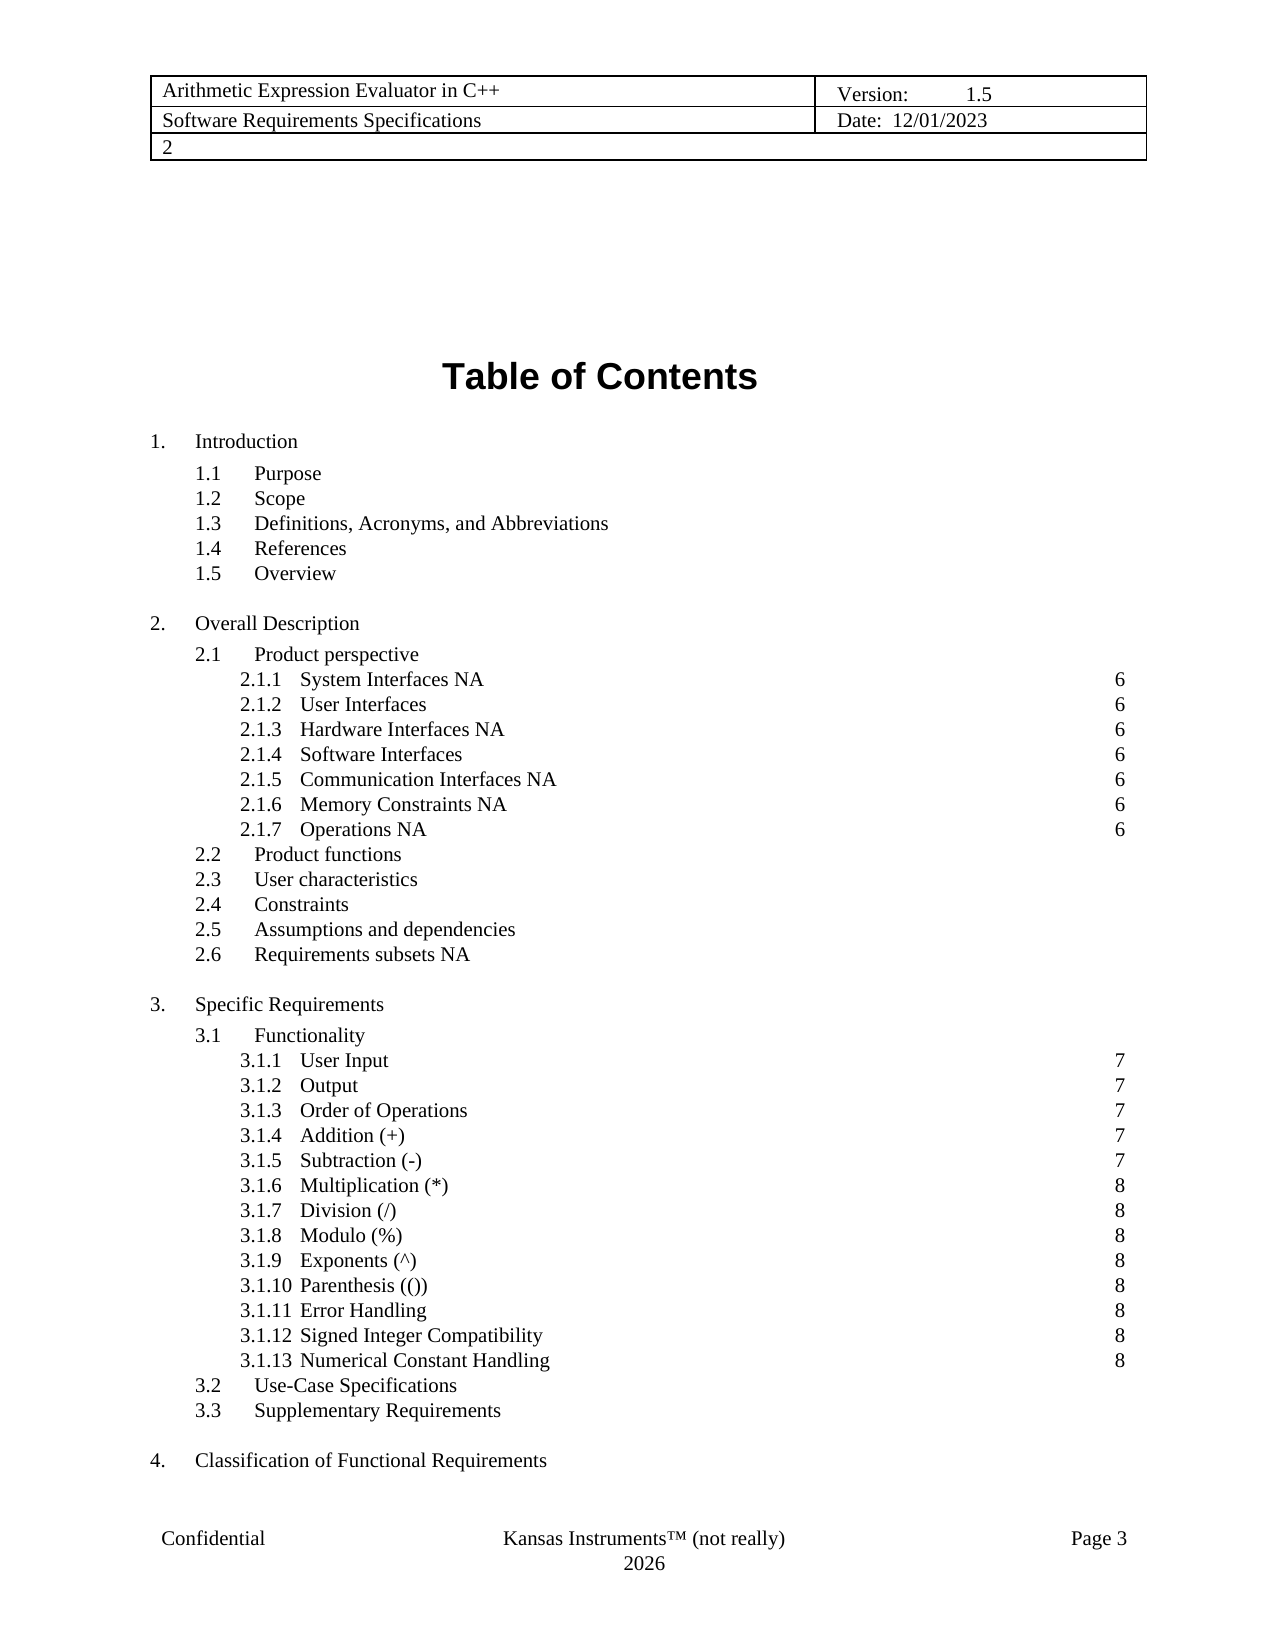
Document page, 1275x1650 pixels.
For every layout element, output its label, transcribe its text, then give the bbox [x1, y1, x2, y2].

text 2.2 Product functions 6 [195, 841, 1050, 866]
text 2.5 Assumptions and dependencies 7 [195, 916, 1050, 941]
text 3.1.6 Multiplication (*) 8 [240, 1172, 1125, 1197]
text 3. Specific Requirements 7 [150, 991, 1050, 1016]
text 2.1.2 User Interfaces 6 [240, 691, 1125, 716]
text 2.1.4 Software Interfaces 6 [240, 741, 1125, 766]
text 2.3 User characteristics 6 [195, 866, 1050, 891]
text 1.5 Overview 6 [195, 560, 1050, 585]
text 2.1 Product perspective 6 [195, 641, 1050, 666]
text 2.4 Constraints 7 [195, 891, 1050, 916]
text 3.1.11 Error Handling 8 [240, 1297, 1125, 1322]
text 3.1.4 Addition (+) 7 [240, 1122, 1125, 1147]
text 3.1.9 Exponents (^) 8 [240, 1247, 1125, 1272]
text Table of Contents [150, 354, 1050, 397]
text 3.1.12 Signed Integer Compatibility 8 [240, 1322, 1125, 1347]
text 2.6 Requirements subsets NA 7 [195, 941, 1050, 966]
text 1.2 Scope 5 [195, 485, 1050, 510]
text 2.1.1 System Interfaces NA 6 [240, 666, 1125, 691]
text 1.1 Purpose 5 [195, 460, 1050, 485]
text 2.1.7 Operations NA 6 [240, 816, 1125, 841]
text 3.1.5 Subtraction (-) 7 [240, 1147, 1125, 1172]
text 3.1.3 Order of Operations 7 [240, 1097, 1125, 1122]
text 3.3 Supplementary Requirements 9 [195, 1397, 1050, 1422]
text 3.1.7 Division (/) 8 [240, 1197, 1125, 1222]
text 3.1 Functionality 7 [195, 1022, 1050, 1047]
text 3.1.10 Parenthesis (()) 8 [240, 1272, 1125, 1297]
text 1. Introduction 5 [150, 428, 1050, 453]
text 2.1.3 Hardware Interfaces NA 6 [240, 716, 1125, 741]
text 3.1.2 Output 7 [240, 1072, 1125, 1097]
text 2.1.6 Memory Constraints NA 6 [240, 791, 1125, 816]
text 3.2 Use-Case Specifications 8 [195, 1372, 1050, 1397]
text 1.3 Definitions, Acronyms, and Abbreviations 5 [195, 510, 1050, 535]
text 4. Classification of Functional Requirements 10 [150, 1447, 1050, 1472]
text 2. Overall Description 6 [150, 610, 1050, 635]
text 3.1.1 User Input 7 [240, 1047, 1125, 1072]
text 3.1.8 Modulo (%) 8 [240, 1222, 1125, 1247]
text 3.1.13 Numerical Constant Handling 8 [240, 1347, 1125, 1372]
text 1.4 References 5 [195, 535, 1050, 560]
text 2.1.5 Communication Interfaces NA 6 [240, 766, 1125, 791]
